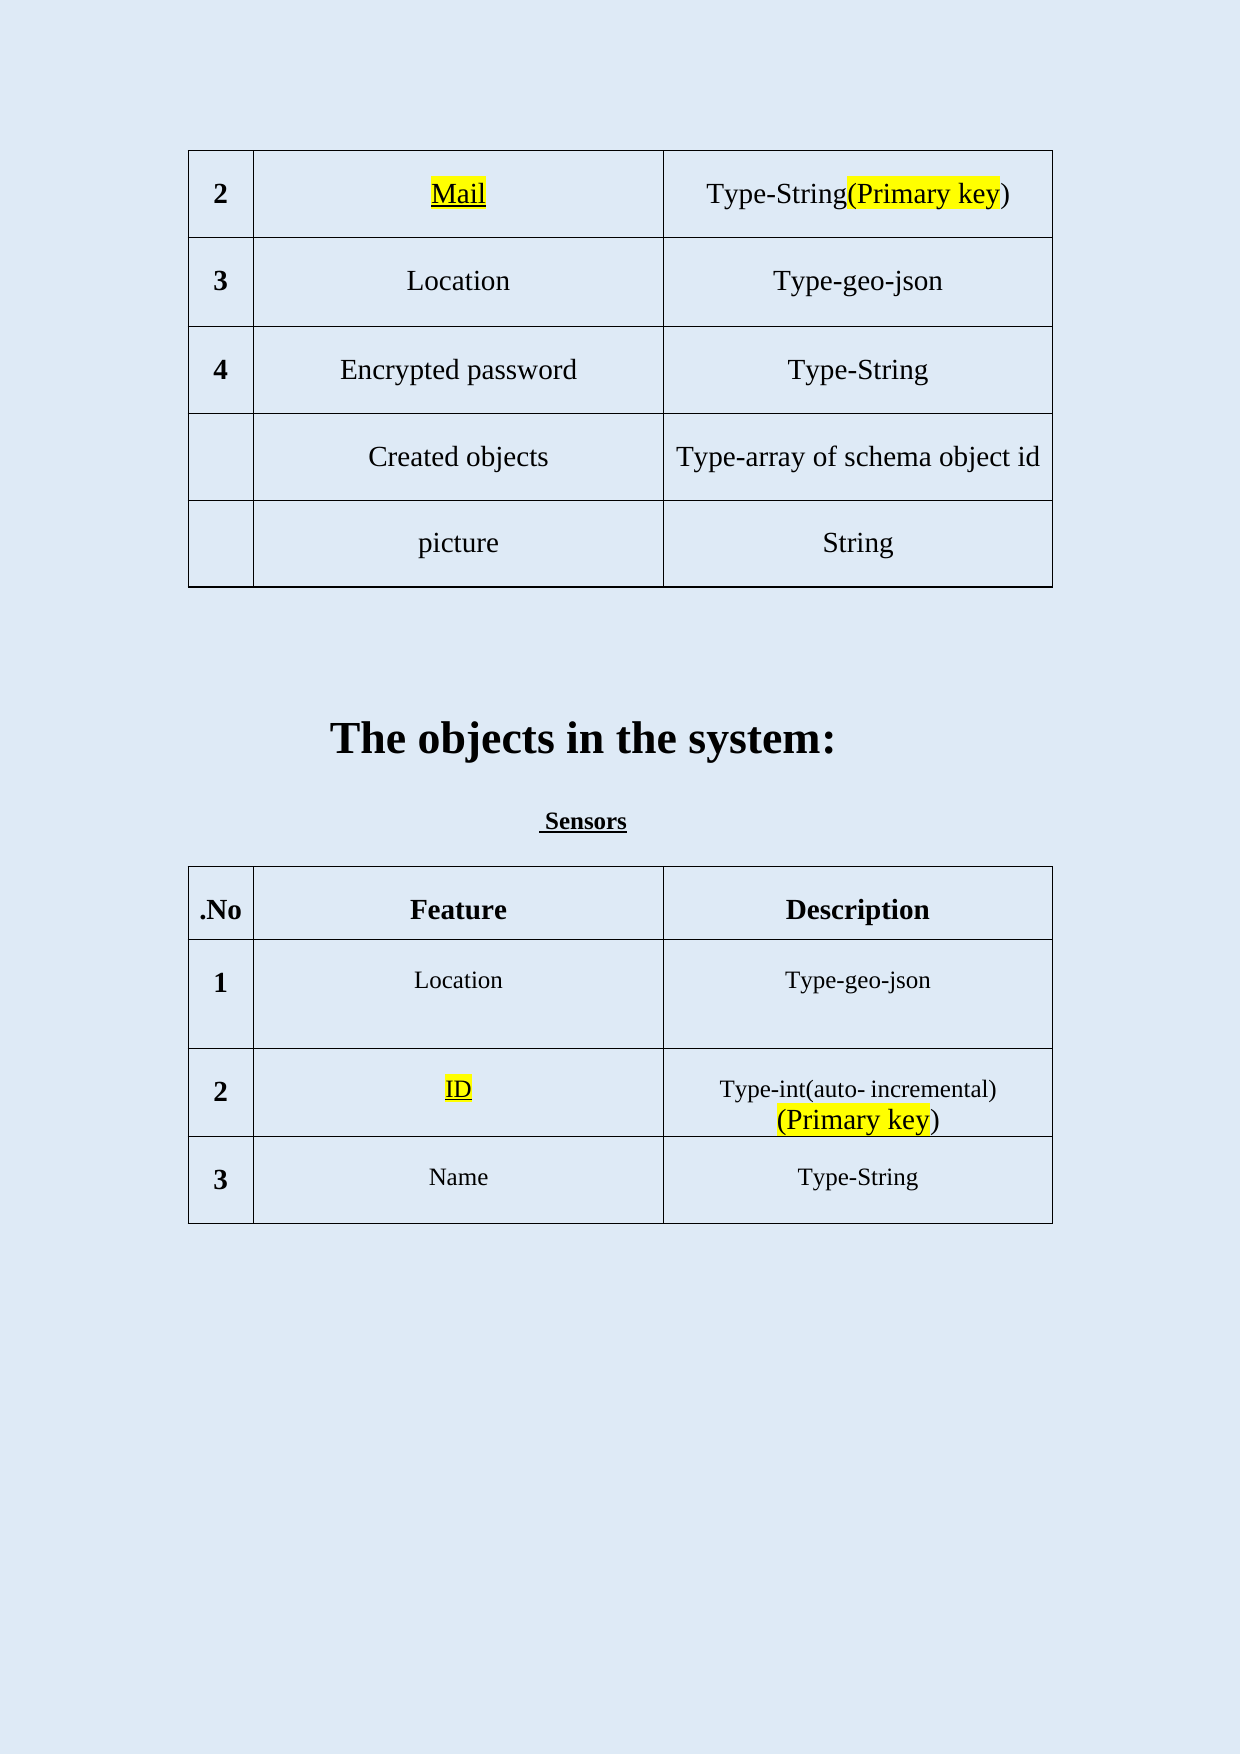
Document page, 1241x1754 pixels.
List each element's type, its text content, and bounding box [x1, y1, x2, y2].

table_cell Name [254, 1137, 663, 1223]
table_cell Type-int(auto- incremental) (Primary key) [664, 1049, 1052, 1136]
table_cell [189, 501, 253, 586]
table_cell 3 [189, 1137, 253, 1223]
table_cell Type-String [664, 1137, 1052, 1223]
table_cell 1 [189, 940, 253, 1048]
table_header Feature [254, 867, 663, 939]
text :The objects in the system [187, 711, 979, 763]
table_cell Mail [254, 151, 663, 237]
table_cell String [664, 501, 1052, 586]
table_cell Type-String(Primary key) [664, 151, 1052, 237]
table_cell 2 [189, 151, 253, 237]
table_cell ID [254, 1049, 663, 1136]
table_header No. [189, 867, 253, 939]
table_cell Created objects [254, 414, 663, 499]
text Sensors [187, 806, 979, 835]
table_cell 2 [189, 1049, 253, 1136]
table_cell Type-array of schema object id [664, 414, 1052, 499]
table_cell [189, 414, 253, 499]
table_cell picture [254, 501, 663, 586]
table_cell Type-geo-json [664, 940, 1052, 1048]
table_cell 3 [189, 238, 253, 326]
table_cell Location [254, 940, 663, 1048]
table_cell 4 [189, 327, 253, 413]
table_cell Location [254, 238, 663, 326]
table_header Description [664, 867, 1052, 939]
table_cell Encrypted password [254, 327, 663, 413]
table_cell Type-String [664, 327, 1052, 413]
table_cell Type-geo-json [664, 238, 1052, 326]
